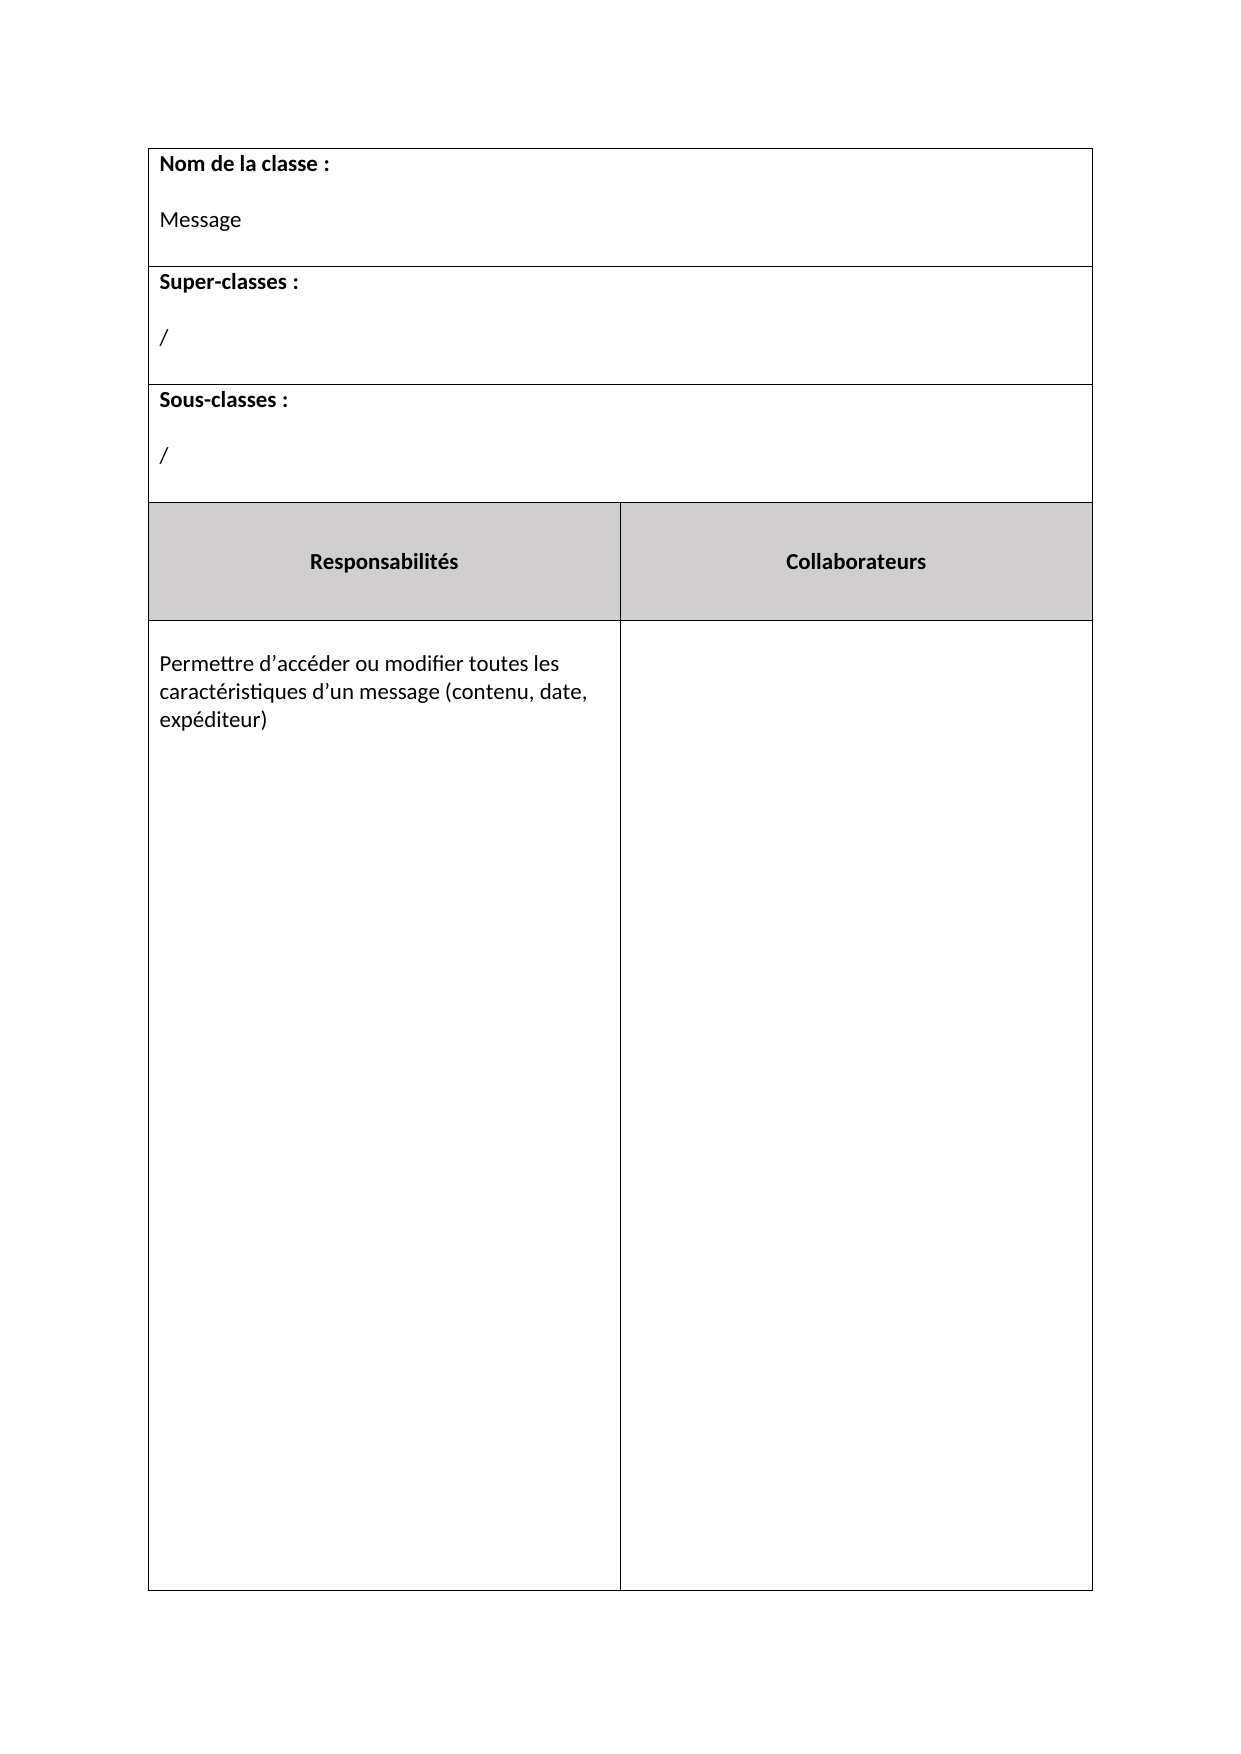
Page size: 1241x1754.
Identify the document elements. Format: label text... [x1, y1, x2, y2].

table_header Nom de la classe : Message [149, 149, 1092, 266]
table_cell Responsabilités [149, 503, 620, 620]
table_cell Permettre d’accéder ou modifier toutes les caractéristiques d’un message (contenu, date, expéditeur) [149, 621, 620, 1589]
table_cell Super-classes : / [149, 267, 1092, 384]
table_cell [621, 621, 1092, 1589]
table_cell Sous-classes : / [149, 385, 1092, 502]
table_cell Collaborateurs [621, 503, 1092, 620]
